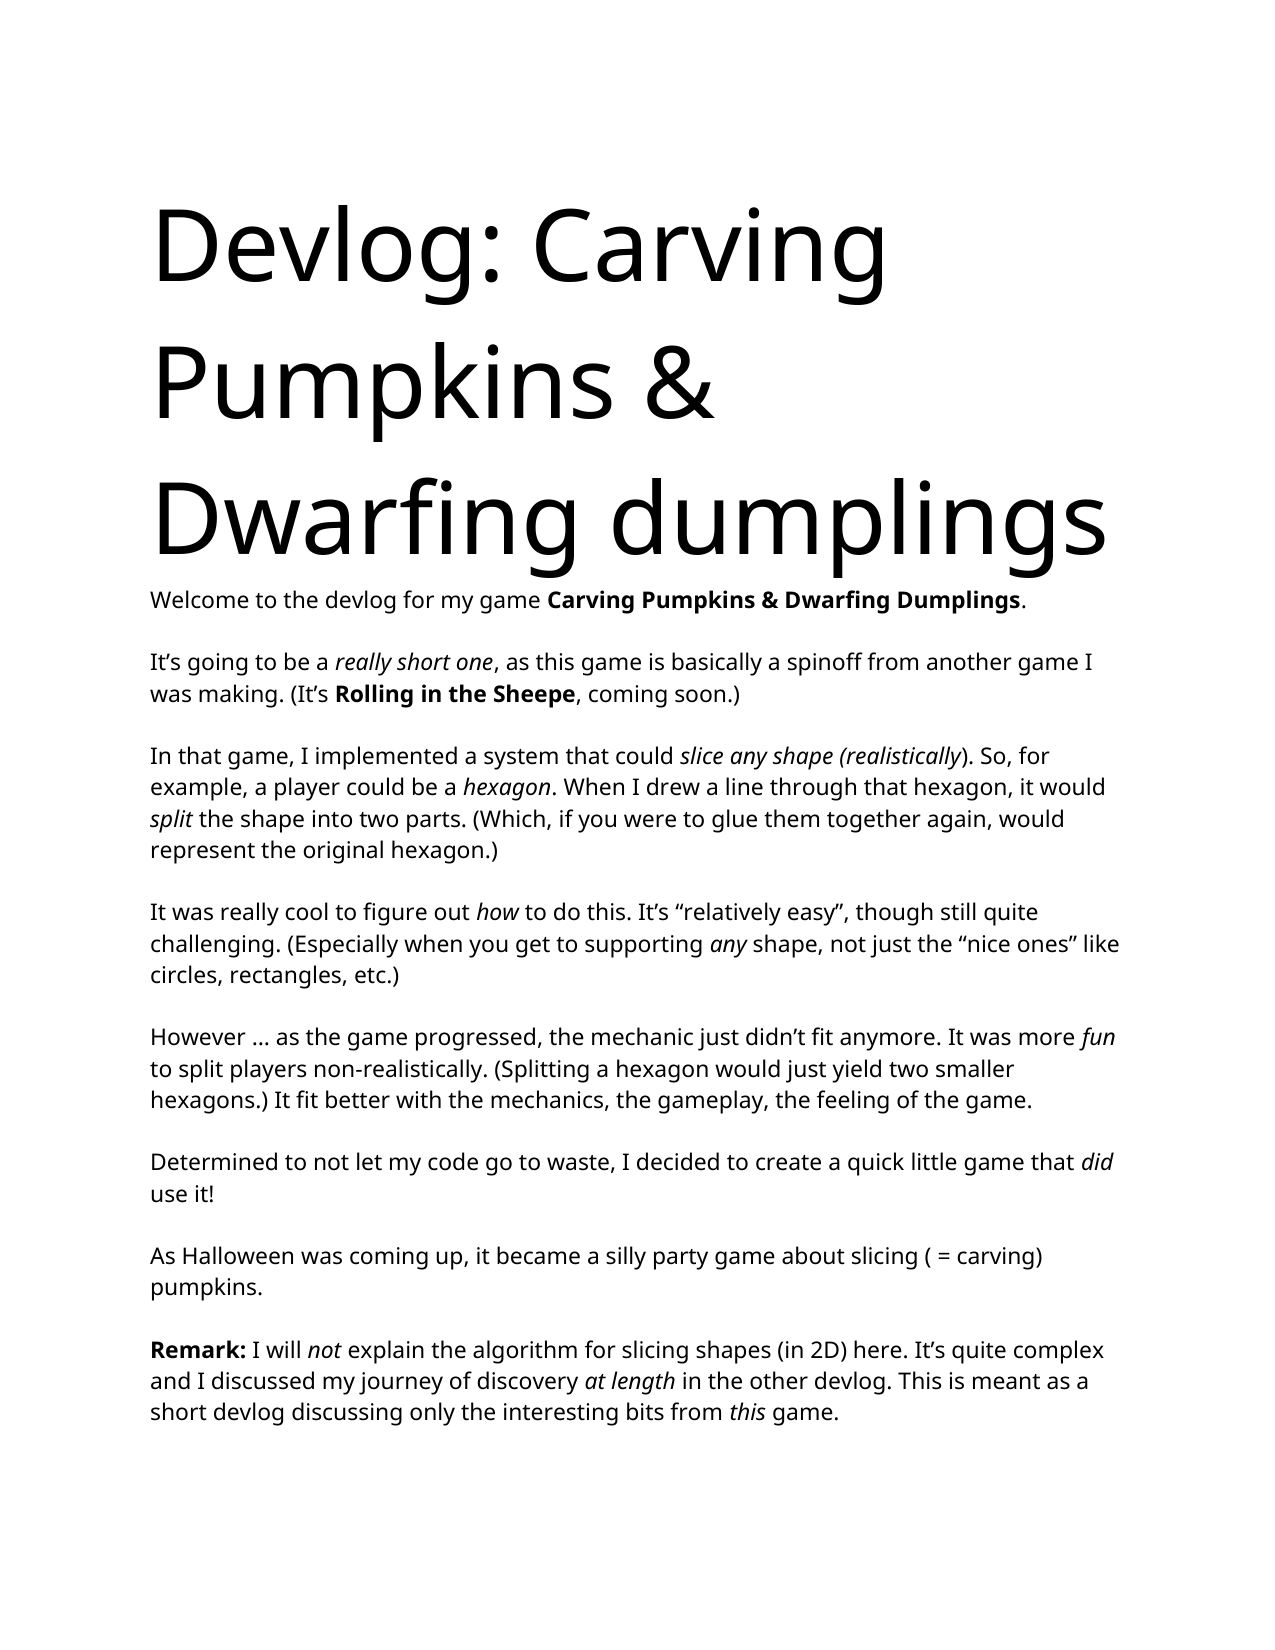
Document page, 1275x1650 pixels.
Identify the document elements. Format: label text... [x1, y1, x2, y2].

text Determined to not let my code go to waste, I decided to create a quick little game that did use it! [150, 1146, 1125, 1209]
text As Halloween was coming up, it became a silly party game about slicing ( = carving) pumpkins. [150, 1240, 1125, 1302]
text Welcome to the devlog for my game Carving Pumpkins & Dwarfing Dumplings. [150, 584, 1125, 615]
text In that game, I implemented a system that could slice any shape (realistically). So, for example, a player could be a hexagon. When I drew a line through that hexagon, it would split the shape into two parts. (Which, if you were to glue them together again, would represent the original hexagon.) [150, 740, 1125, 865]
text It’s going to be a really short one, as this game is basically a spinoff from another game I was making. (It’s Rolling in the Sheepe, coming soon.) [150, 646, 1125, 709]
text It was really cool to figure out how to do this. It’s “relatively easy”, though still quite challenging. (Especially when you get to supporting any shape, not just the “nice ones” like circles, rectangles, etc.) [150, 896, 1125, 990]
subtitle Devlog: Carving Pumpkins & Dwarfing dumplings [150, 175, 1125, 584]
text However … as the game progressed, the mechanic just didn’t fit anymore. It was more fun to split players non-realistically. (Splitting a hexagon would just yield two smaller hexagons.) It fit better with the mechanics, the gameplay, the feeling of the game. [150, 1021, 1125, 1115]
text Remark: I will not explain the algorithm for slicing shapes (in 2D) here. It’s quite complex and I discussed my journey of discovery at length in the other devlog. This is meant as a short devlog discussing only the interesting bits from this game. [150, 1334, 1125, 1427]
